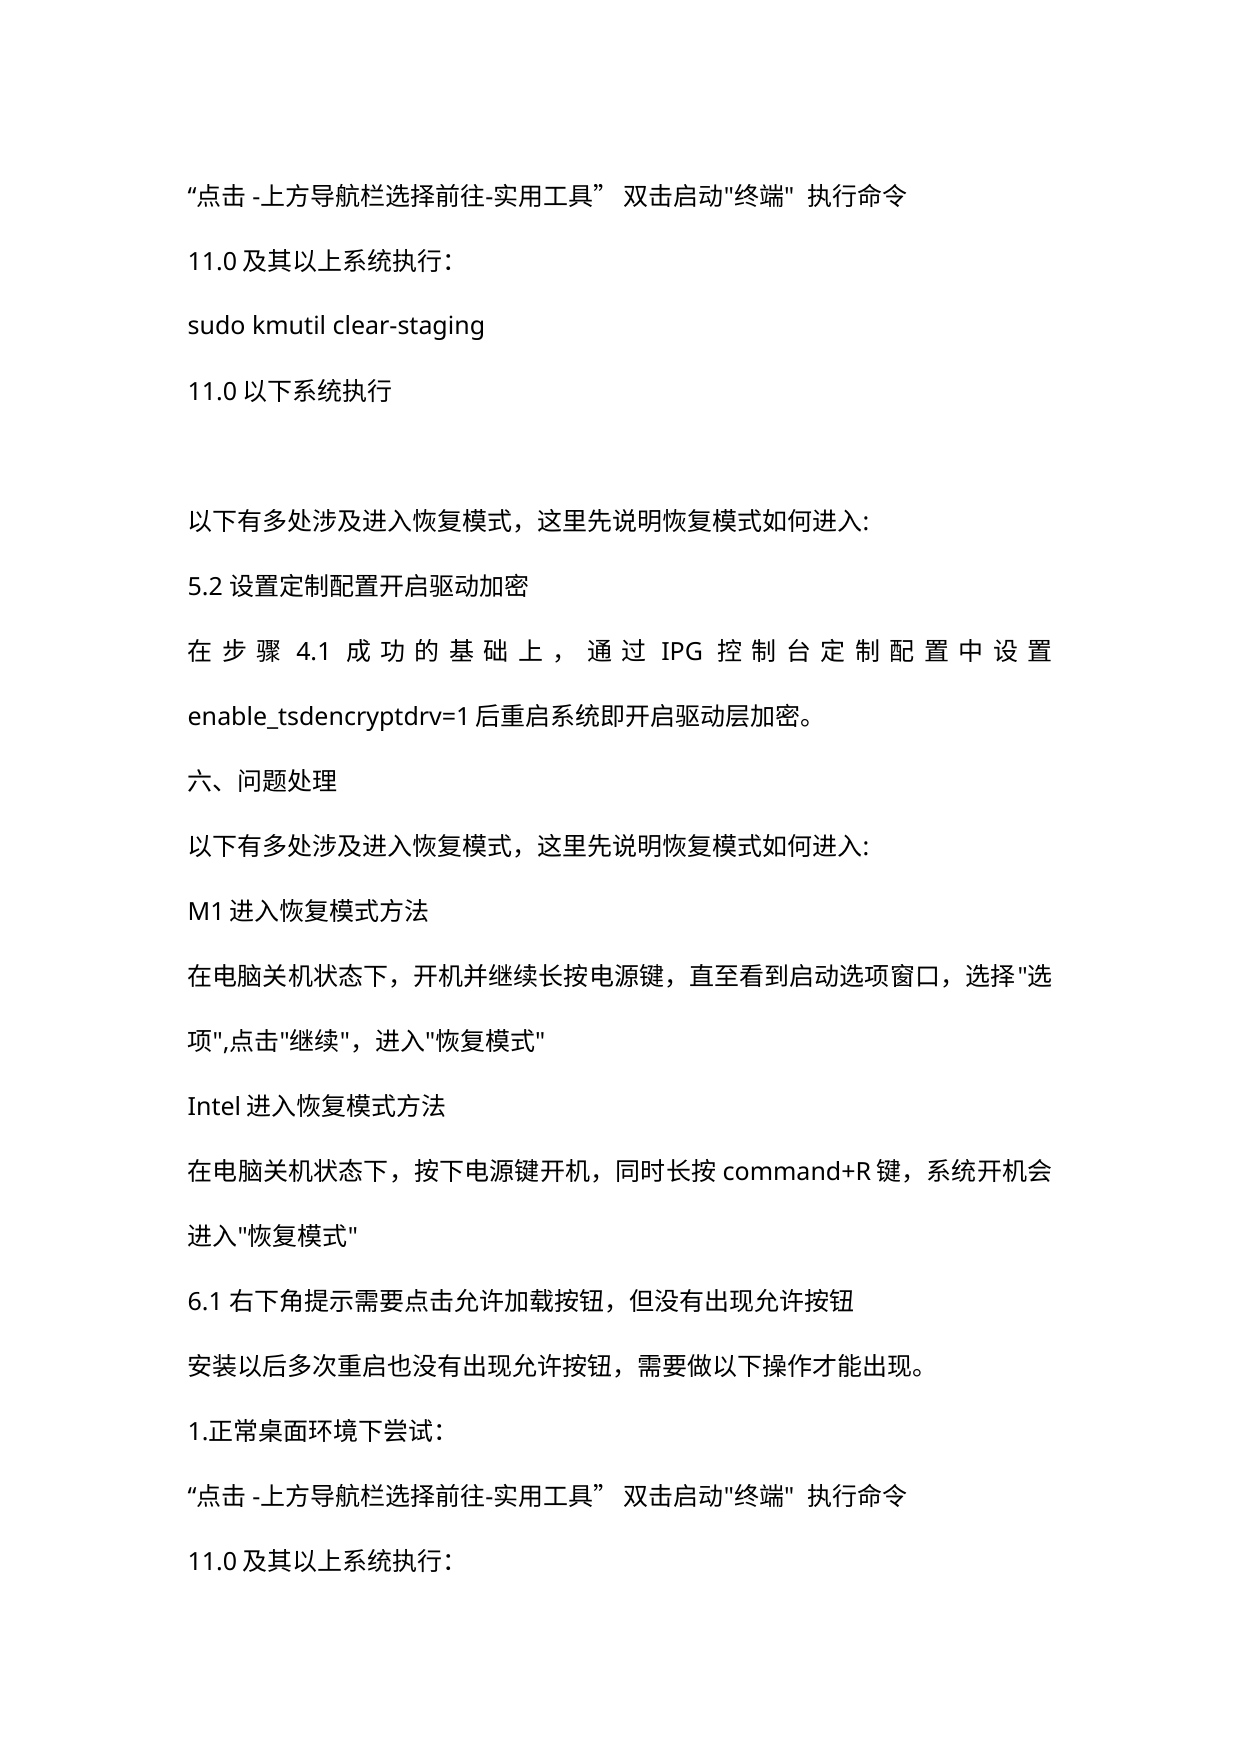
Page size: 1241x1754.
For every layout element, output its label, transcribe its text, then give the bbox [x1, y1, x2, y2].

text Intel进入恢复模式方法 [187, 1072, 1053, 1137]
text 11.0及其以上系统执行： [187, 1527, 1053, 1592]
text 六、问题处理 [187, 747, 1053, 812]
text 安装以后多次重启也没有出现允许按钮，需要做以下操作才能出现。 [187, 1332, 1053, 1397]
text 11.0以下系统执行 [187, 357, 1053, 422]
text M1进入恢复模式方法 [187, 877, 1053, 942]
text 以下有多处涉及进入恢复模式，这里先说明恢复模式如何进入: [187, 487, 1053, 552]
text 在电脑关机状态下，按下电源键开机，同时长按command+R键，系统开机会进入"恢复模式" [187, 1137, 1053, 1267]
text 以下有多处涉及进入恢复模式，这里先说明恢复模式如何进入: [187, 812, 1053, 877]
text sudo kmutil clear-staging [187, 292, 1053, 357]
text 5.2 设置定制配置开启驱动加密 [187, 552, 1053, 617]
text 在电脑关机状态下，开机并继续长按电源键，直至看到启动选项窗口，选择"选项",点击"继续"，进入"恢复模式" [187, 942, 1053, 1072]
text 在步骤4.1成功的基础上，通过IPG控制台定制配置中设置enable_tsdencryptdrv=1后重启系统即开启驱动层加密。 [187, 617, 1053, 747]
text 1.正常桌面环境下尝试： [187, 1397, 1053, 1462]
text “点击 -上方导航栏选择前往-实用工具” 双击启动"终端" 执行命令 [187, 1462, 1053, 1527]
text 11.0及其以上系统执行： [187, 227, 1053, 292]
text 6.1 右下角提示需要点击允许加载按钮，但没有出现允许按钮 [187, 1267, 1053, 1332]
text “点击 -上方导航栏选择前往-实用工具” 双击启动"终端" 执行命令 [187, 162, 1053, 227]
